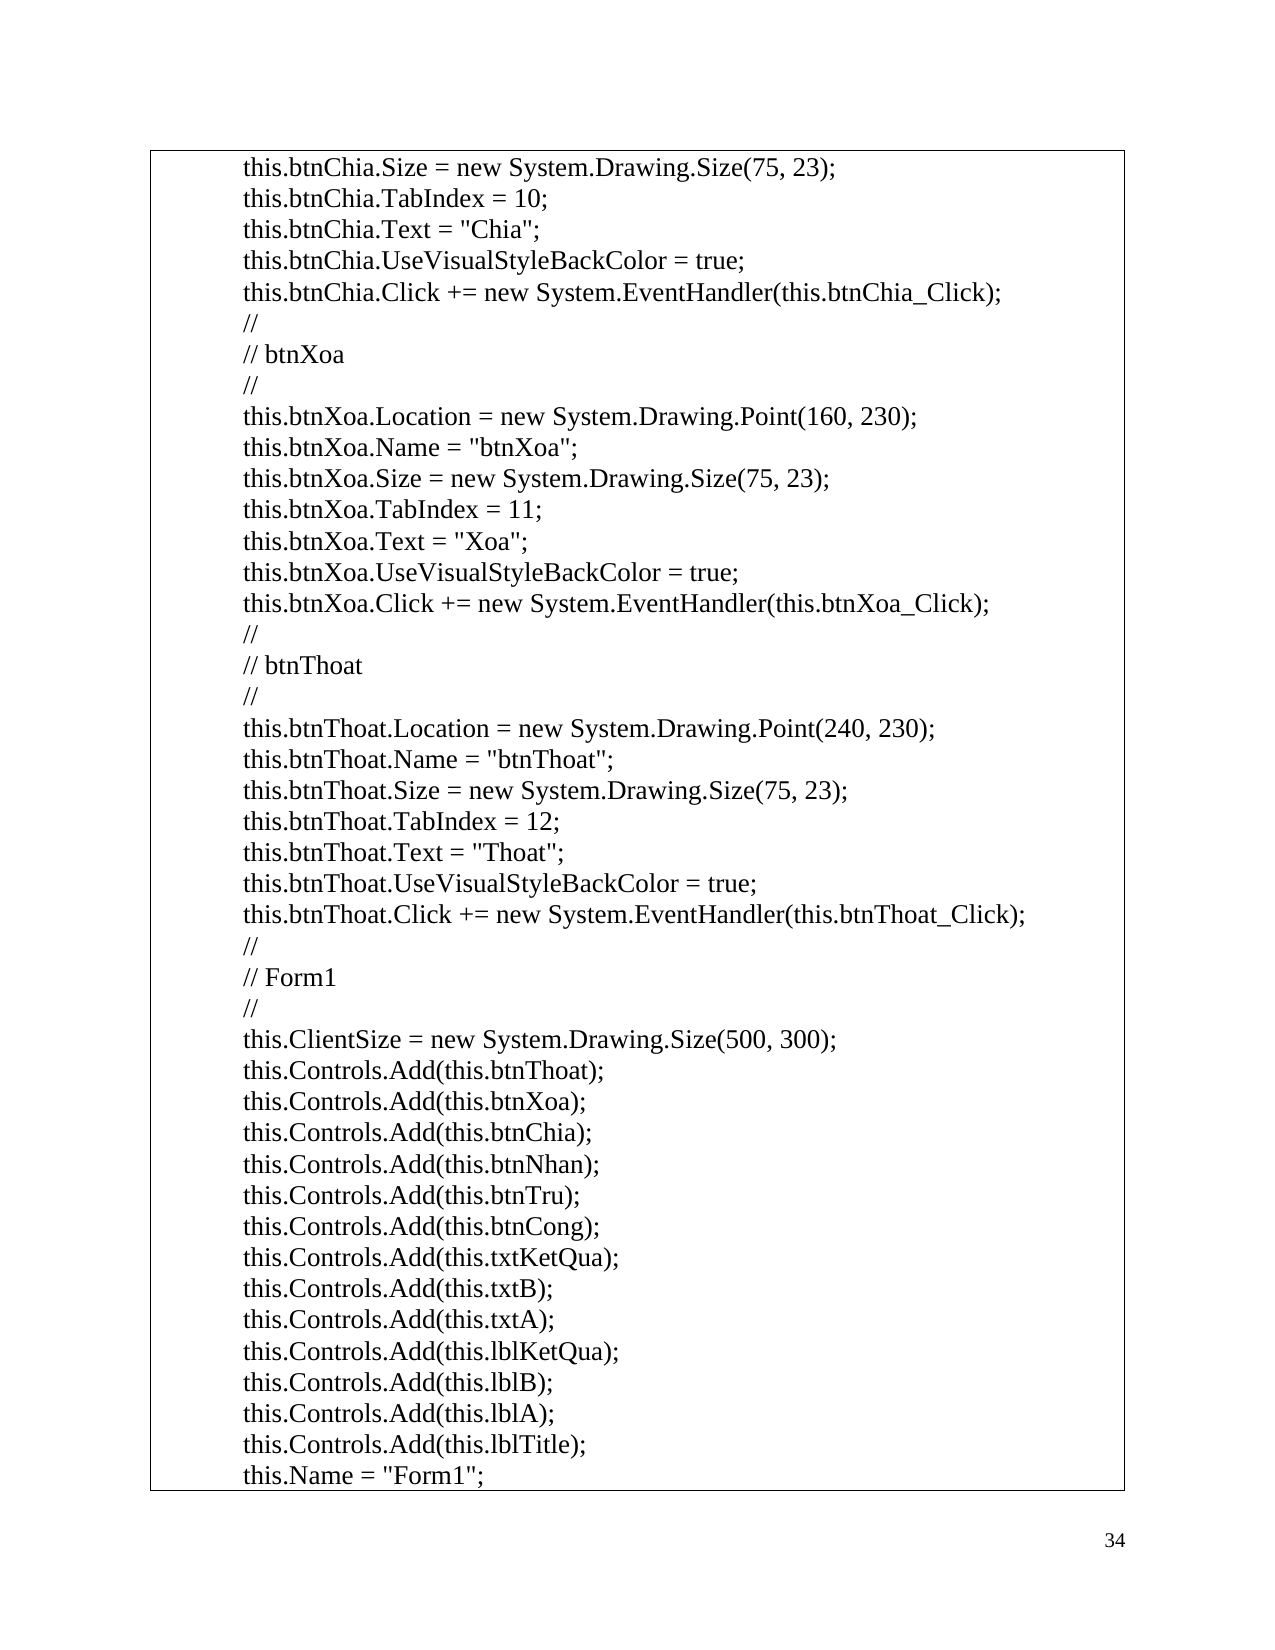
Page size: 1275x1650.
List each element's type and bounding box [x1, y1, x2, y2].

table_header [151, 151, 1124, 1490]
